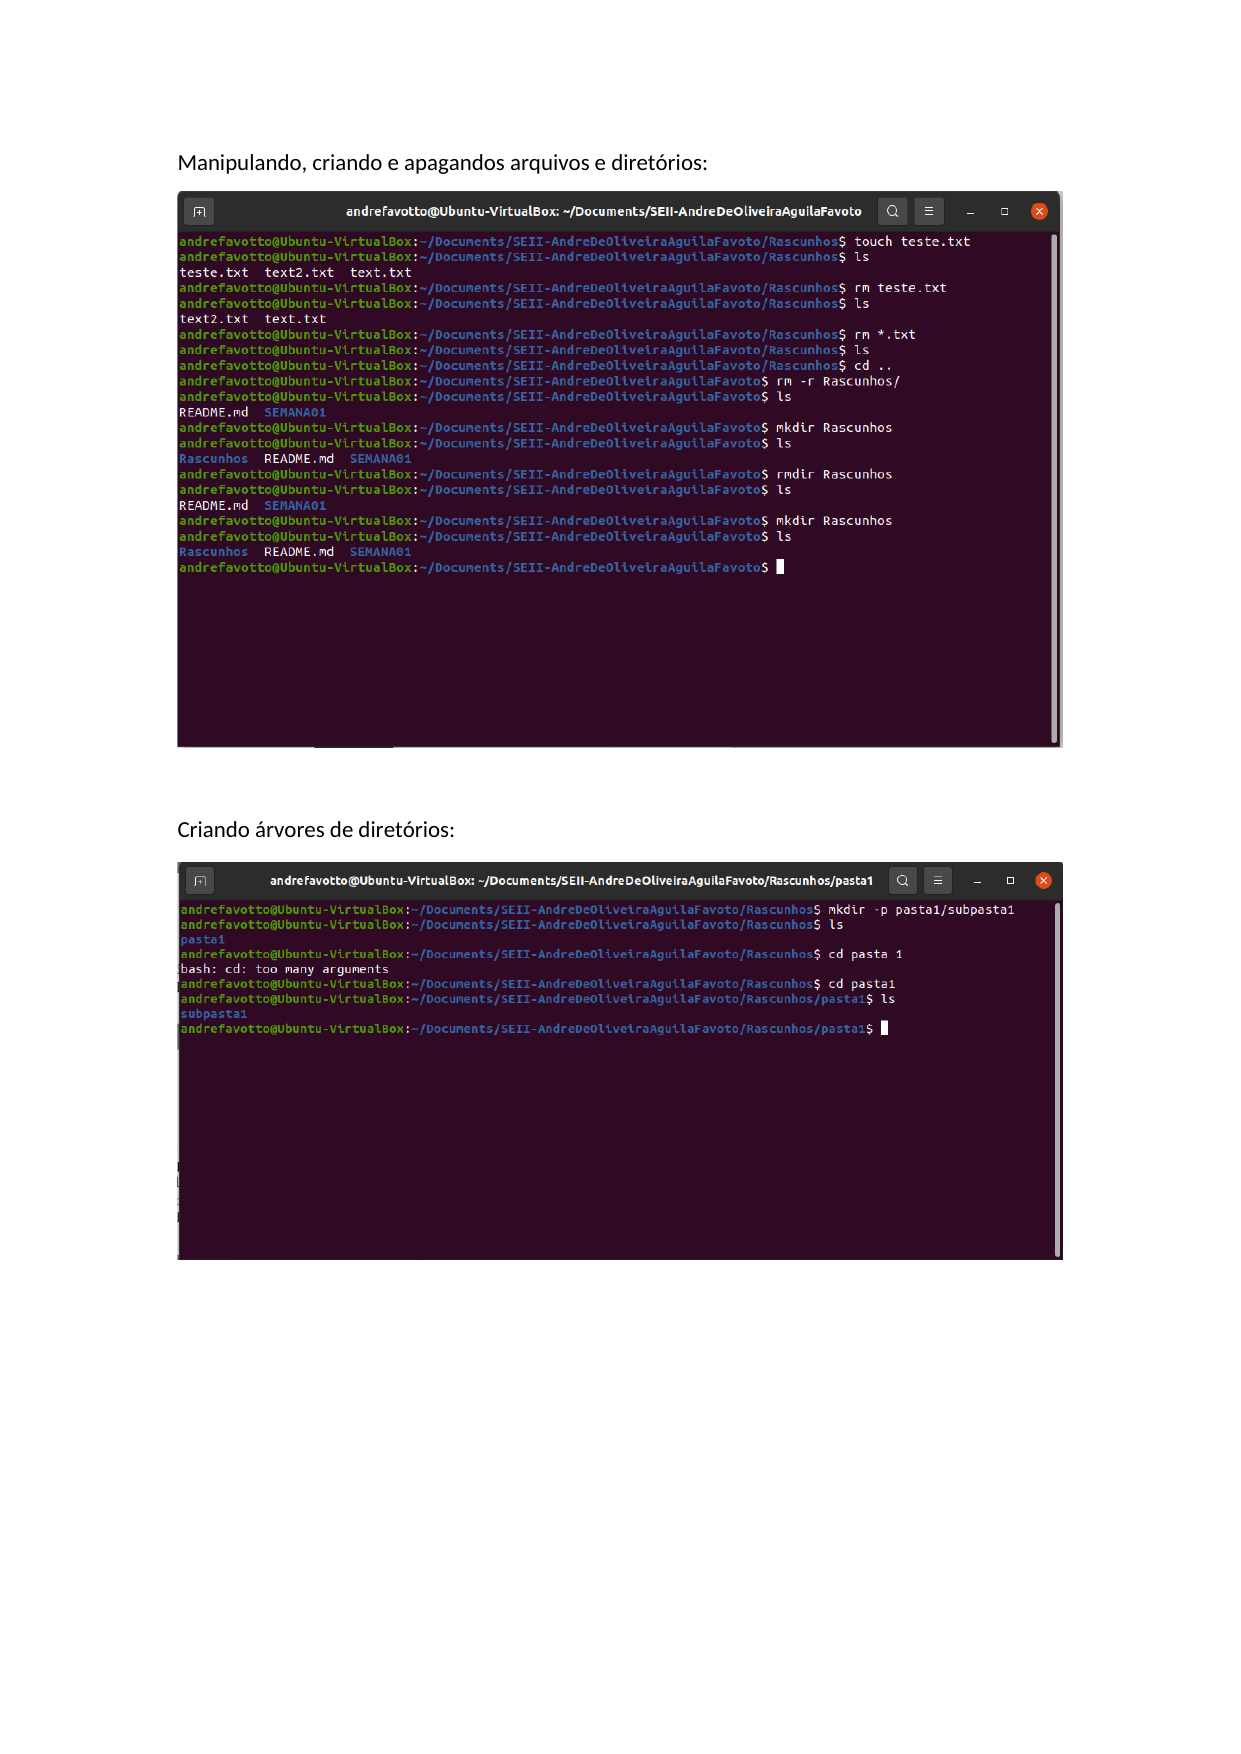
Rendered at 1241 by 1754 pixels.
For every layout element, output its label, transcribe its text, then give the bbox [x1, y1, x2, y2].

picture [177, 191, 1063, 748]
picture [177, 862, 1063, 1260]
text Manipulando, criando e apagandos arquivos e diretórios: [177, 148, 1063, 176]
text Criando árvores de diretórios: [177, 816, 1063, 843]
